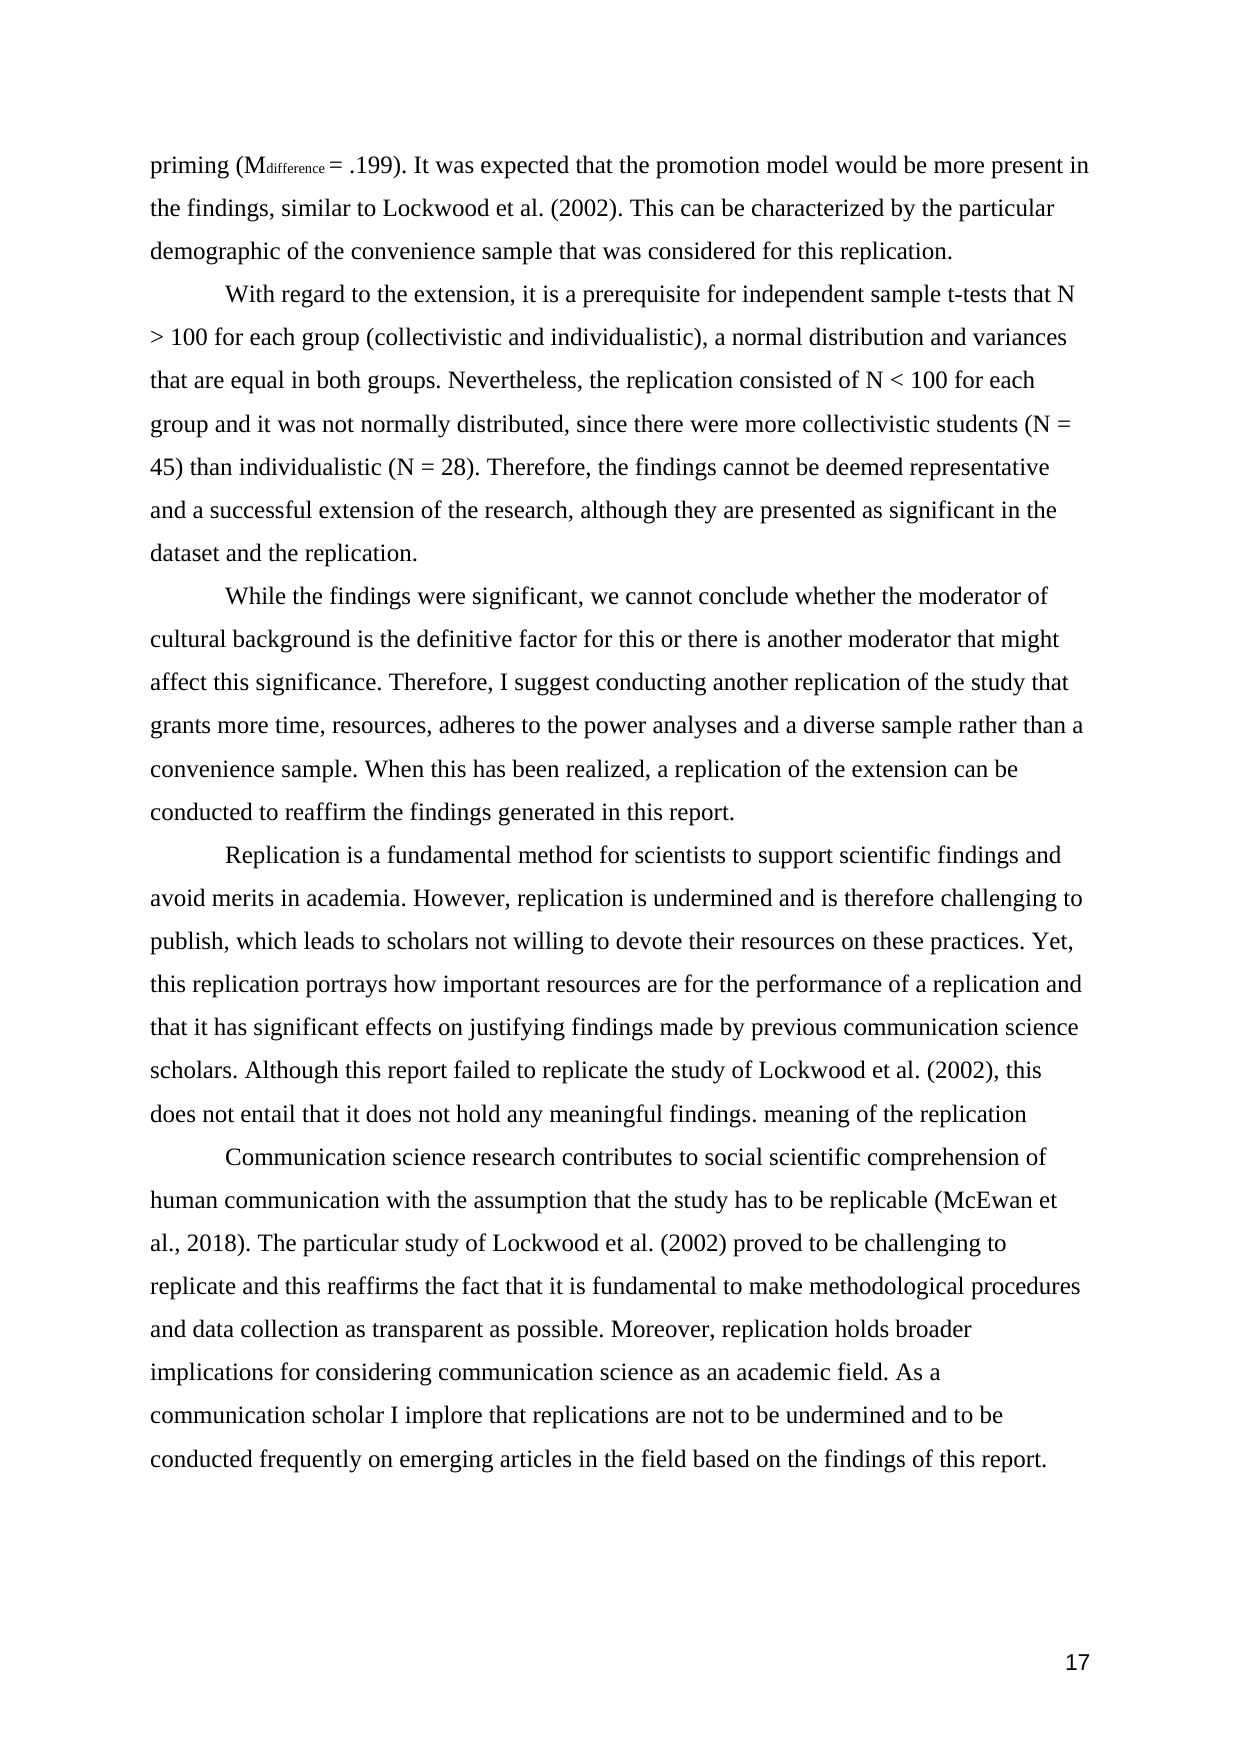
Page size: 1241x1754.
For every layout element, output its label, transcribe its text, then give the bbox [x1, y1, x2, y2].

text Replication is a fundamental method for scientists to support scientific findings and avoid merits in academia. However, replication is undermined and is therefore challenging to publish, which leads to scholars not willing to devote their resources on these practices. Yet, this replication portrays how important resources are for the performance of a replication and that it has significant effects on justifying findings made by previous communication science scholars. Although this report failed to replicate the study of Lockwood et al. (2002), this does not entail that it does not hold any meaningful findings. meaning of the replication [150, 840, 1090, 1127]
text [150, 150, 1090, 265]
text Communication science research contributes to social scientific comprehension of human communication with the assumption that the study has to be replicable (McEwan et al., 2018). The particular study of Lockwood et al. (2002) proved to be challenging to replicate and this reaffirms the fact that it is fundamental to make methodological procedures and data collection as transparent as possible. Moreover, replication holds broader implications for considering communication science as an academic field. As a communication scholar I implore that replications are not to be undermined and to be conducted frequently on emerging articles in the field based on the findings of this report. [150, 1142, 1090, 1472]
text With regard to the extension, it is a prerequisite for independent sample t-tests that N > 100 for each group (collectivistic and individualistic), a normal distribution and variances that are equal in both groups. Nevertheless, the replication consisted of N < 100 for each group and it was not normally distributed, since there were more collectivistic students (N = 45) than individualistic (N = 28). Therefore, the findings cannot be deemed representative and a successful extension of the research, although they are presented as significant in the dataset and the replication. [150, 279, 1090, 567]
text While the findings were significant, we cannot conclude whether the moderator of cultural background is the definitive factor for this or there is another moderator that might affect this significance. Therefore, I suggest conducting another replication of the study that grants more time, resources, adheres to the power analyses and a diverse sample rather than a convenience sample. When this has been realized, a replication of the extension can be conducted to reaffirm the findings generated in this report. [150, 581, 1090, 826]
